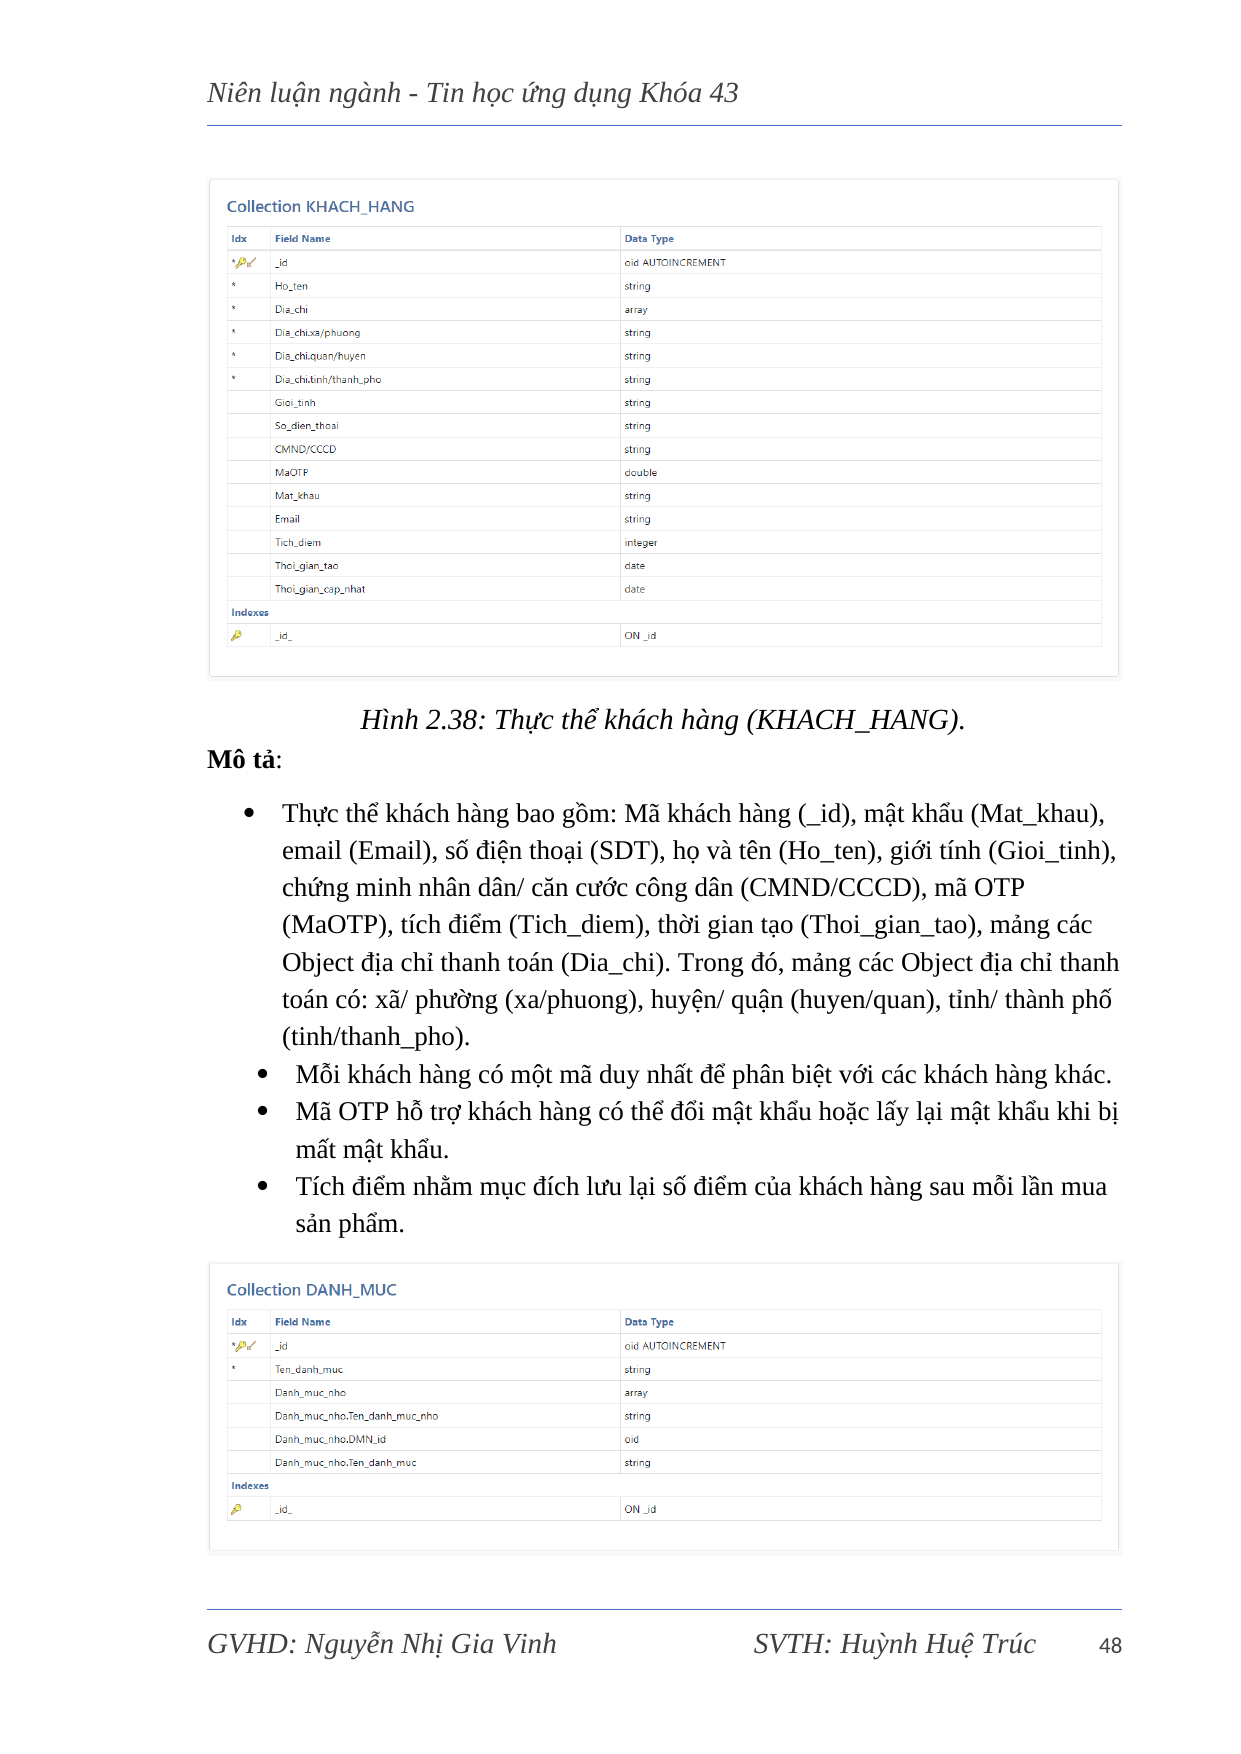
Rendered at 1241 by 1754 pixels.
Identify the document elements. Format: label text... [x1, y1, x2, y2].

text Mô tả: [207, 743, 1122, 774]
text Hình 2.38: Thực thể khách hàng (KHACH_HANG). [207, 702, 1122, 736]
picture [206, 177, 1123, 681]
list Mỗi khách hàng có một mã duy nhất để phân biệt với các khách hàng khác. [258, 1058, 1122, 1089]
list Thực thể khách hàng bao gồm: Mã khách hàng (_id), mật khẩu (Mat_khau), email (Email), số điện thoại (SDT), họ và tên (Ho_ten), giới tính (Gioi_tinh), chứng minh nhân dân/ căn cước công dân (CMND/CCCD), mã OTP (MaOTP), tích điểm (Tich_diem), thời gian tạo (Thoi_gian_tao), mảng các Object địa chỉ thanh toán (Dia_chi). Trong đó, mảng các Object địa chỉ thanh toán có: xã/ phường (xa/phuong), huyện/ quận (huyen/quan), tỉnh/ thành phố (tinh/thanh_pho). [244, 797, 1122, 1052]
list Mã OTP hỗ trợ khách hàng có thể đổi mật khẩu hoặc lấy lại mật khẩu khi bị mất mật khẩu. [258, 1095, 1122, 1164]
list Tích điểm nhằm mục đích lưu lại số điểm của khách hàng sau mỗi lần mua sản phẩm. [258, 1170, 1122, 1238]
picture [206, 1261, 1123, 1556]
